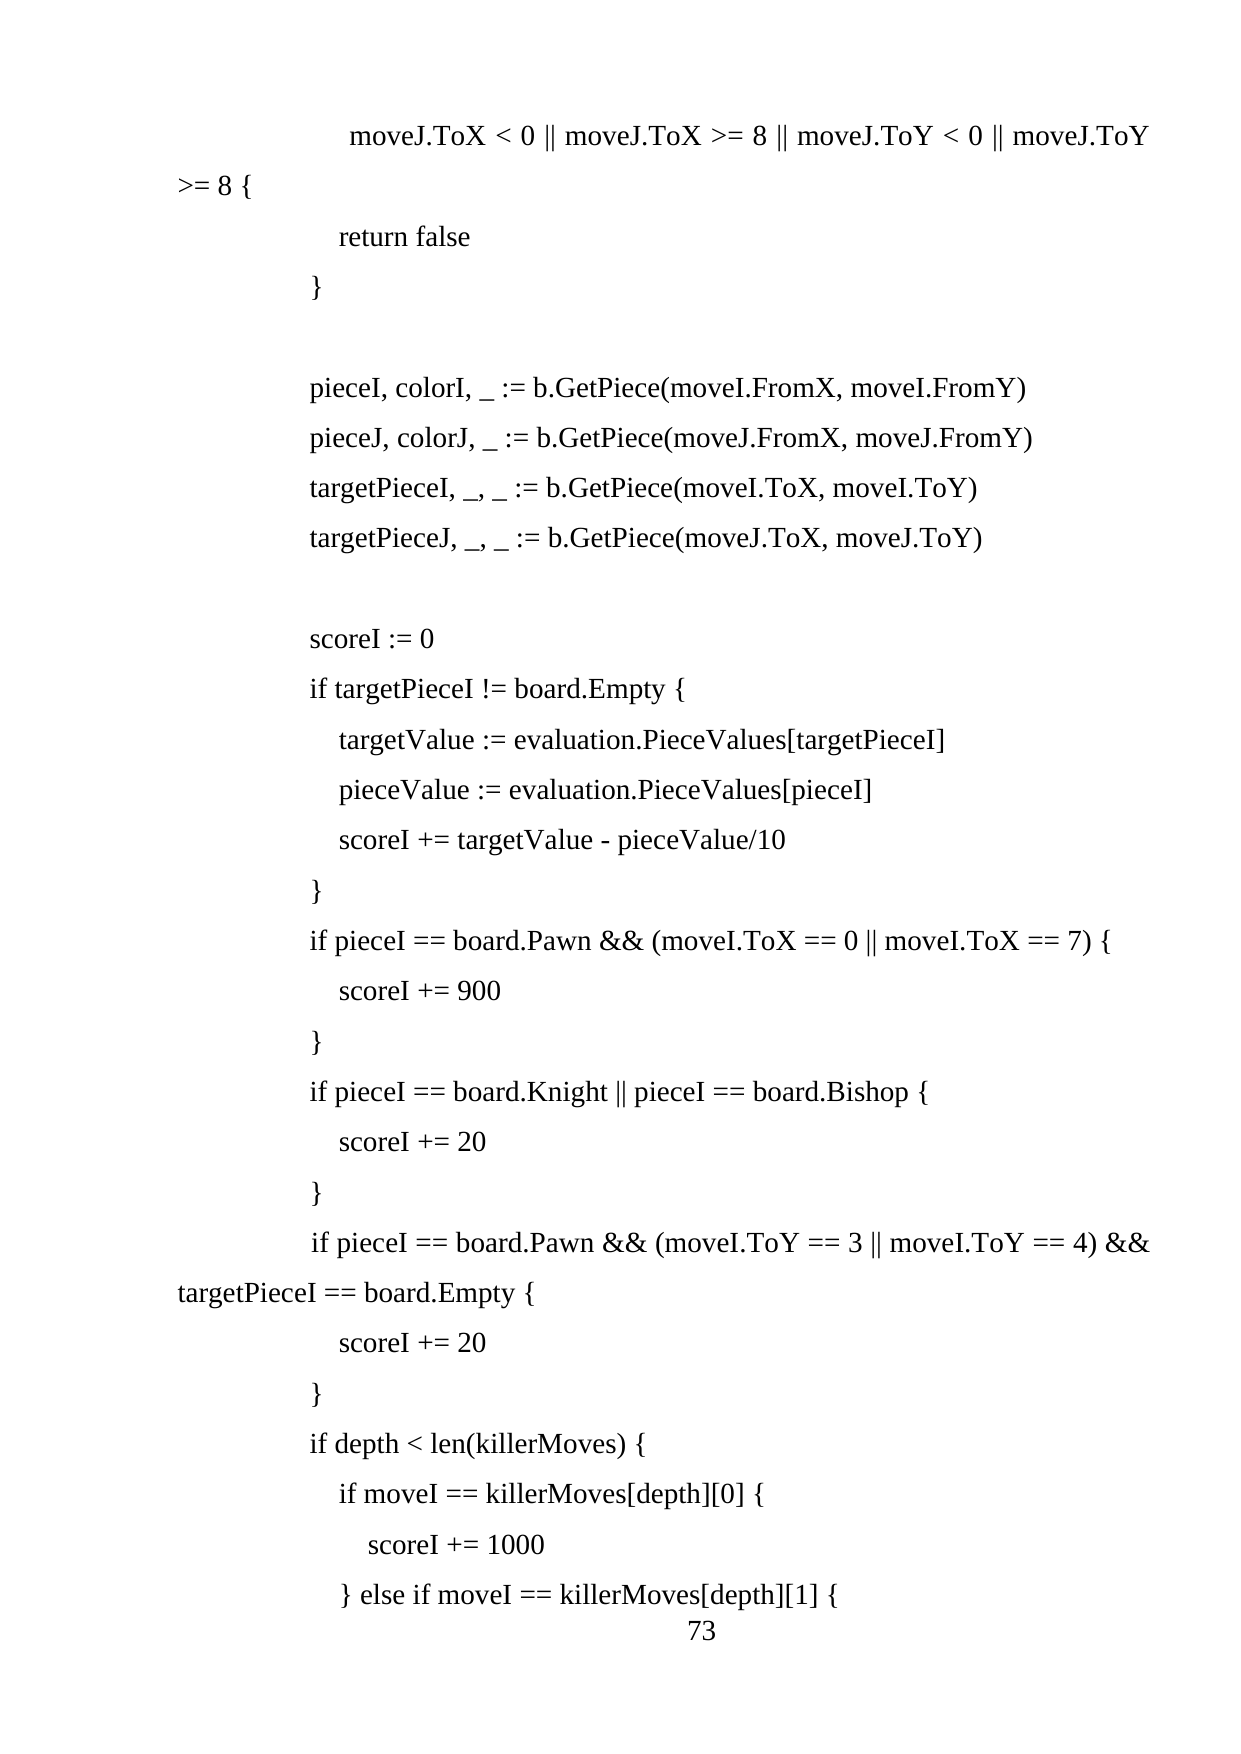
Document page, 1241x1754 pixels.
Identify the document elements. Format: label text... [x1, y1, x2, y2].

text pieceJ, colorJ, _ := b.GetPiece(moveJ.FromX, moveJ.FromY) [177, 420, 1152, 453]
text if pieceI == board.Knight || pieceI == board.Bishop { [177, 1074, 1152, 1108]
text } else if moveI == killerMoves[depth][1] { [177, 1577, 1152, 1611]
text if targetPieceI != board.Empty { [177, 672, 1152, 705]
text return false [177, 219, 1152, 252]
text } [177, 1024, 1152, 1057]
text scoreI += 20 [177, 1326, 1152, 1359]
text if depth < len(killerMoves) { [177, 1426, 1152, 1460]
text } [177, 269, 1152, 303]
text } [177, 1175, 1152, 1208]
text moveJ.ToX < 0 || moveJ.ToX >= 8 || moveJ.ToY < 0 || moveJ.ToY >= 8 { [177, 118, 1152, 202]
text targetPieceI, _, _ := b.GetPiece(moveI.ToX, moveI.ToY) [177, 470, 1152, 504]
text scoreI += 900 [177, 973, 1152, 1007]
text scoreI += 20 [177, 1124, 1152, 1158]
text } [177, 873, 1152, 906]
text scoreI := 0 [177, 621, 1152, 655]
text if pieceI == board.Pawn && (moveI.ToY == 3 || moveI.ToY == 4) && targetPieceI == board.Empty { [177, 1225, 1152, 1309]
text if moveI == killerMoves[depth][0] { [177, 1477, 1152, 1510]
text if pieceI == board.Pawn && (moveI.ToX == 0 || moveI.ToX == 7) { [177, 923, 1152, 957]
text scoreI += targetValue - pieceValue/10 [177, 822, 1152, 856]
text pieceI, colorI, _ := b.GetPiece(moveI.FromX, moveI.FromY) [177, 370, 1152, 403]
text pieceValue := evaluation.PieceValues[pieceI] [177, 772, 1152, 806]
text scoreI += 1000 [177, 1527, 1152, 1560]
text targetValue := evaluation.PieceValues[targetPieceI] [177, 722, 1152, 755]
text } [177, 1376, 1152, 1409]
text targetPieceJ, _, _ := b.GetPiece(moveJ.ToX, moveJ.ToY) [177, 521, 1152, 554]
